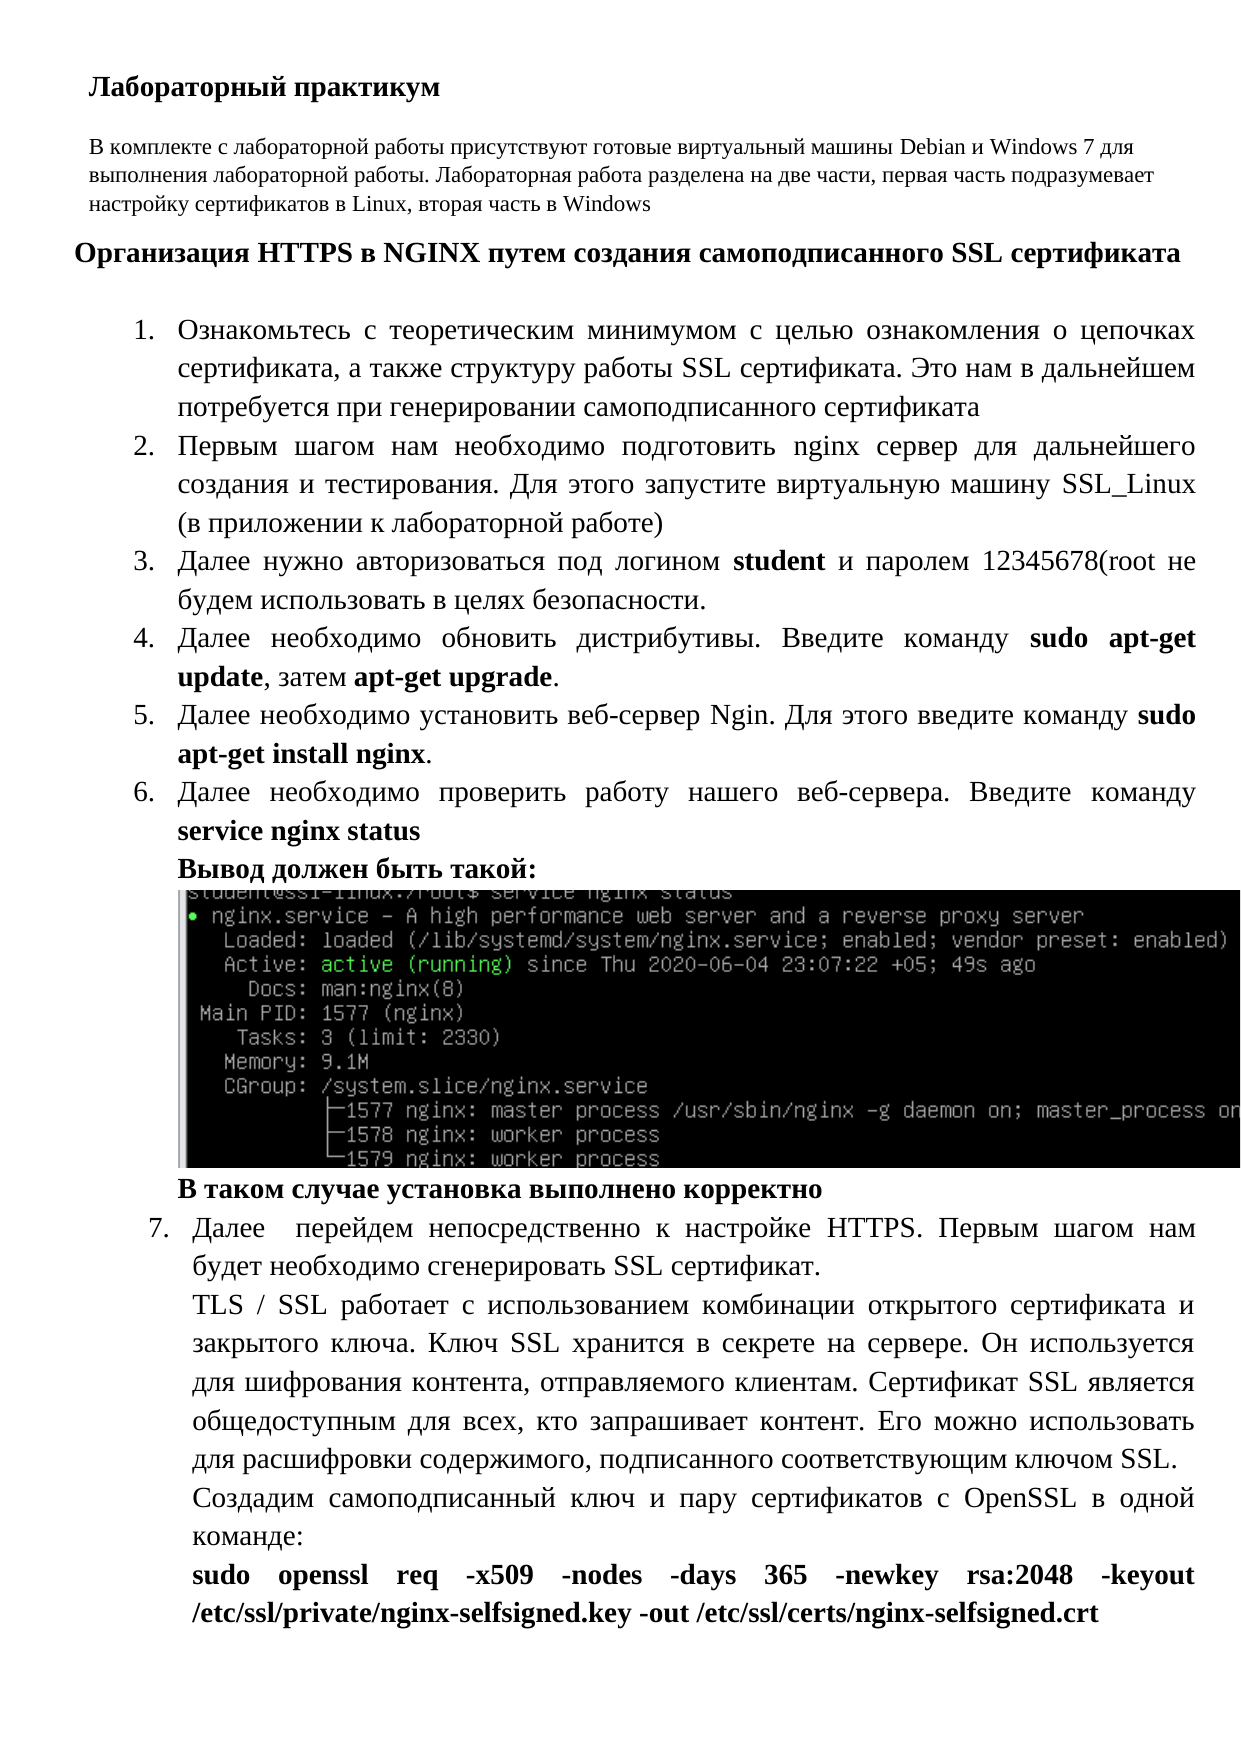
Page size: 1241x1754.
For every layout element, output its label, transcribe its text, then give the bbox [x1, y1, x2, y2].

list Создадим самоподписанный ключ и пару сертификатов с OpenSSL в одной команде: [148, 1480, 1196, 1552]
list Далее необходимо установить веб-сервер Ngin. Для этого введите команду sudo apt-get install nginx. [133, 697, 1196, 769]
subtitle Лабораторный практикум [89, 69, 1196, 103]
list TLS / SSL работает с использованием комбинации открытого сертификата и закрытого ключа. Ключ SSL хранится в секрете на сервере. Он используется для шифрования контента, отправляемого клиентам. Сертификат SSL является общедоступным для всех, кто запрашивает контент. Его можно использовать для расшифровки содержимого, подписанного соответствующим ключом SSL. [148, 1287, 1196, 1475]
list Далее необходимо проверить работу нашего веб-сервера. Введите команду service nginx status [133, 774, 1196, 847]
list Вывод должен быть такой: [177, 852, 1196, 885]
list sudo openssl req -x509 -nodes -days 365 -newkey rsa:2048 -keyout /etc/ssl/private/nginx-selfsigned.key -out /etc/ssl/certs/nginx-selfsigned.crt [148, 1557, 1196, 1629]
text В комплекте с лабораторной работы присутствуют готовые виртуальный машины Debian и Windows 7 для выполнения лабораторной работы. Лабораторная работа разделена на две части, первая часть подразумевает настройку сертификатов в Linux, вторая часть в Windows [89, 133, 1196, 216]
list Организация HTTPS в NGINX путем создания самоподписанного SSL сертификата [74, 235, 1196, 268]
list Первым шагом нам необходимо подготовить nginx сервер для дальнейшего создания и тестирования. Для этого запустите виртуальную машину SSL_Linux (в приложении к лабораторной работе) [133, 428, 1196, 538]
list Ознакомьтесь с теоретическим минимумом с целью ознакомления о цепочках сертификата, а также структуру работы SSL сертификата. Это нам в дальнейшем потребуется при генерировании самоподписанного сертификата [133, 312, 1196, 423]
list Далее необходимо обновить дистрибутивы. Введите команду sudo apt-get update, затем apt-get upgrade. [133, 620, 1196, 692]
list В таком случае установка выполнено корректно [177, 1171, 1196, 1205]
list Далее перейдем непосредственно к настройке HTTPS. Первым шагом нам будет необходимо сгенерировать SSL сертификат. [148, 1210, 1196, 1282]
list Далее нужно авторизоваться под логином student и паролем 12345678(root не будем использовать в целях безопасности. [133, 543, 1196, 615]
picture [177, 890, 1241, 1168]
